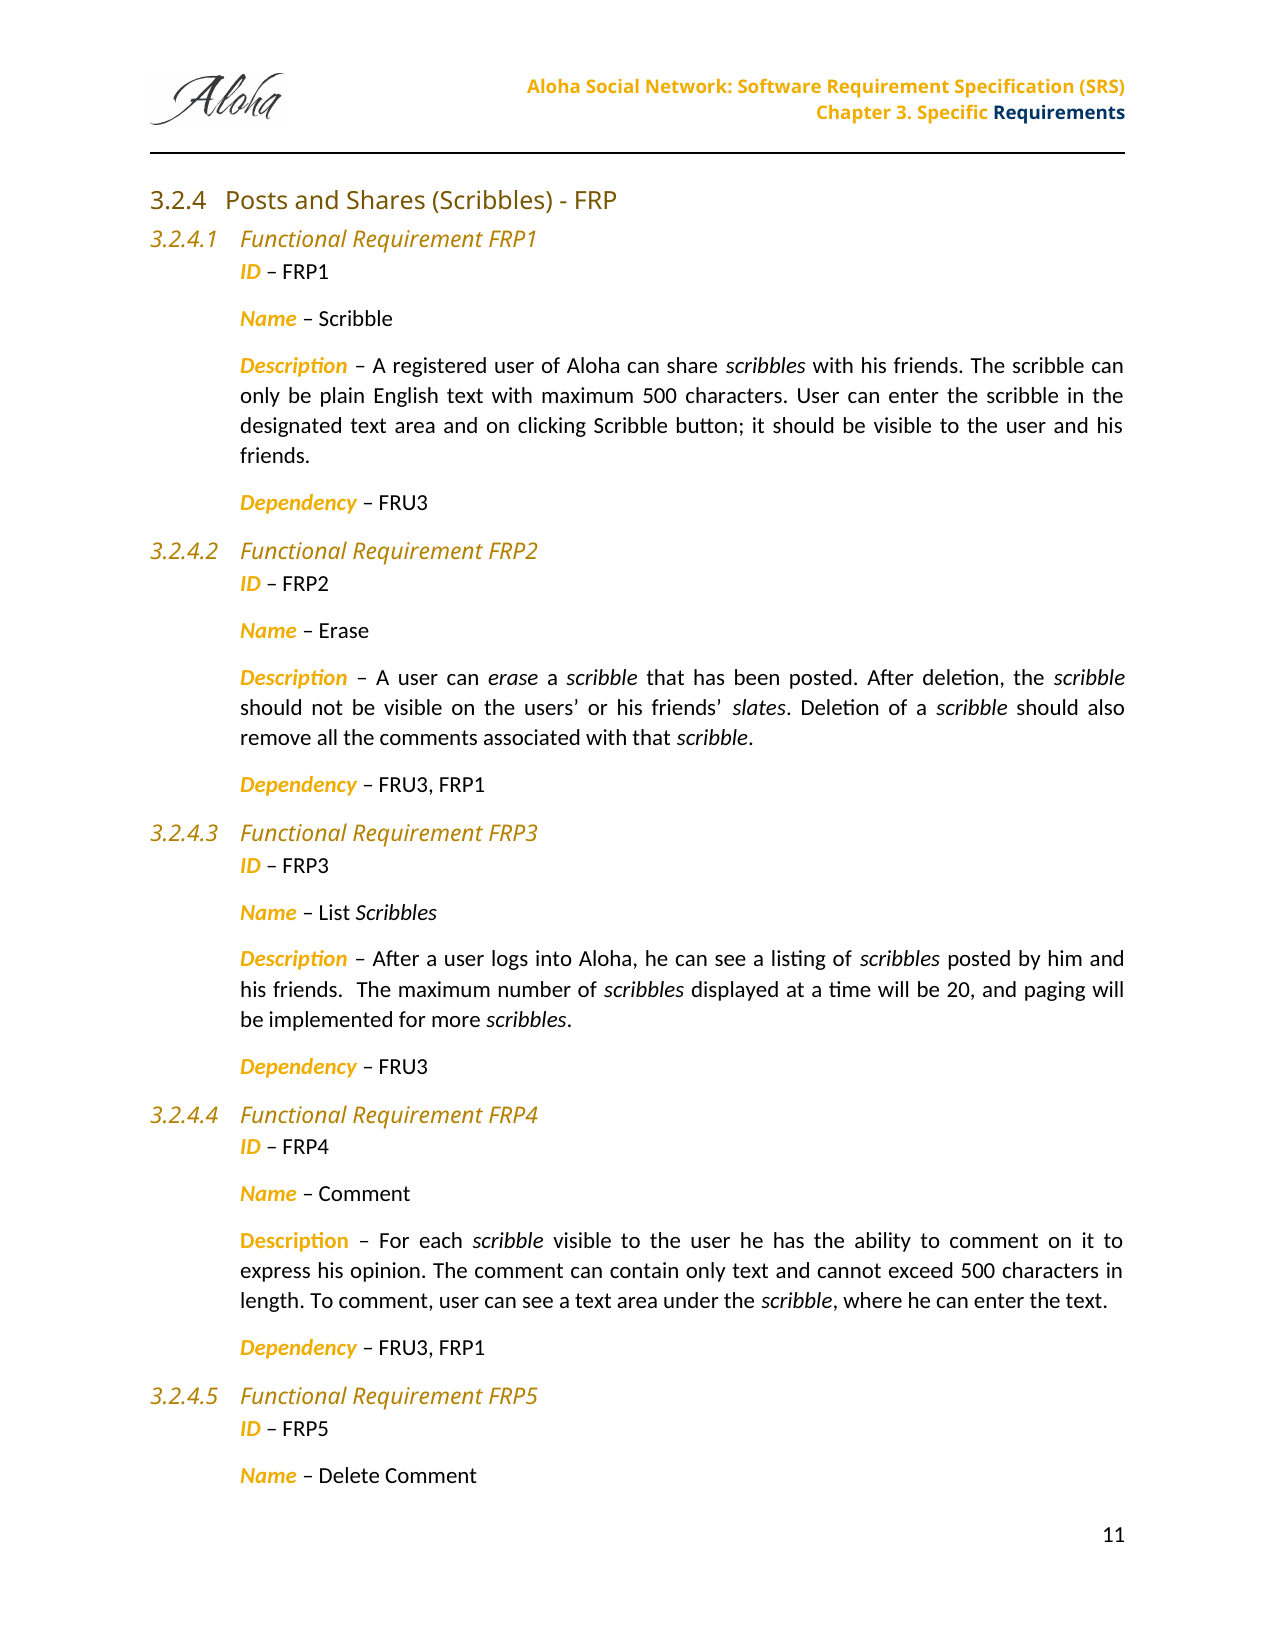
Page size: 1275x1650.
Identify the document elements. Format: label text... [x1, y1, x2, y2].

subtitle Functional Requirement FRP2 [150, 535, 1125, 567]
text Name – Scribble [240, 304, 1125, 332]
text Description – After a user logs into Aloha, he can see a listing of scribbles posted by him and his friends. The maximum number of scribbles displayed at a time will be 20, and paging will be implemented for more scribbles. [240, 944, 1125, 1033]
text Name – Erase [240, 616, 1125, 644]
text Dependency – FRU3 [240, 488, 1125, 516]
picture [150, 73, 285, 125]
subtitle Functional Requirement FRP1 [150, 223, 1125, 255]
text Name – Delete Comment [240, 1461, 1125, 1489]
text ID – FRP3 [240, 851, 1125, 879]
text Dependency – FRU3, FRP1 [240, 1333, 1125, 1361]
text Name – List Scribbles [240, 898, 1125, 926]
text Description – For each scribble visible to the user he has the ability to comment on it to express his opinion. The comment can contain only text and cannot exceed 500 characters in length. To comment, user can see a text area under the scribble, where he can enter the text. [240, 1226, 1125, 1314]
text Dependency – FRU3, FRP1 [240, 770, 1125, 798]
text Description – A user can erase a scribble that has been posted. After deletion, the scribble should not be visible on the users’ or his friends’ slates. Deletion of a scribble should also remove all the comments associated with that scribble. [240, 663, 1125, 751]
text ID – FRP2 [240, 569, 1125, 597]
subtitle Posts and Shares (Scribbles) - FRP [150, 182, 1125, 217]
subtitle Functional Requirement FRP4 [150, 1099, 1125, 1130]
subtitle Functional Requirement FRP5 [150, 1380, 1125, 1412]
text Description – A registered user of Aloha can share scribbles with his friends. The scribble can only be plain English text with maximum 500 characters. User can enter the scribble in the designated text area and on clicking Scribble button; it should be visible to the user and his friends. [240, 351, 1125, 469]
text Dependency – FRU3 [240, 1052, 1125, 1080]
text ID – FRP4 [240, 1132, 1125, 1160]
text ID – FRP5 [240, 1414, 1125, 1442]
text Name – Comment [240, 1179, 1125, 1207]
subtitle Functional Requirement FRP3 [150, 817, 1125, 848]
text ID – FRP1 [240, 257, 1125, 285]
